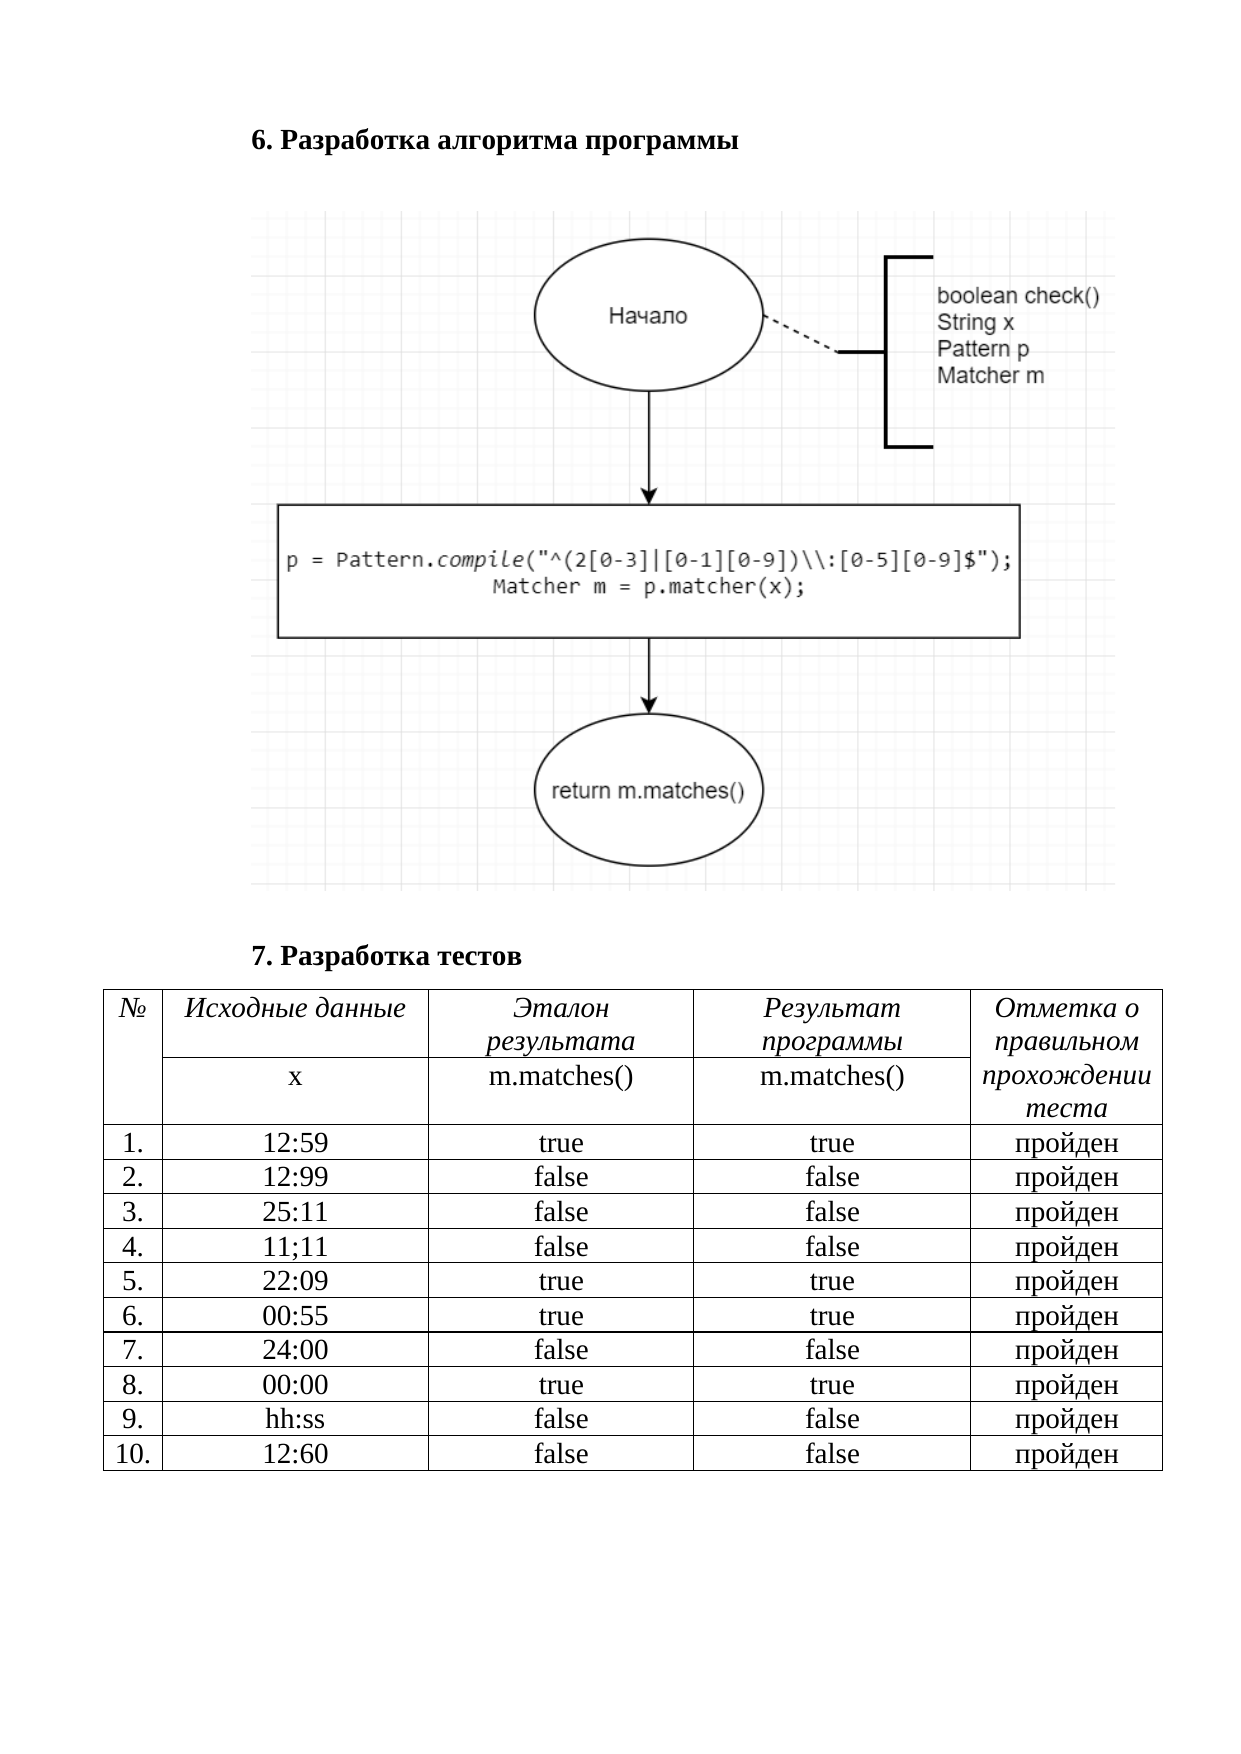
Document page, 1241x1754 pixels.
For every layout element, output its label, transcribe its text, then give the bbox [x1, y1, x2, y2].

table_cell 12:60 [163, 1436, 428, 1470]
table_cell 2. [104, 1160, 162, 1193]
table_cell true [429, 1367, 693, 1401]
table_cell 6. [104, 1298, 162, 1331]
table_cell пройден [971, 1125, 1162, 1158]
table_header Эталон результата [429, 990, 693, 1057]
table_cell 1. [104, 1125, 162, 1158]
table_cell true [429, 1125, 693, 1158]
table_cell false [694, 1194, 970, 1228]
table_cell 24:00 [163, 1333, 428, 1366]
table_cell false [694, 1160, 970, 1193]
table_cell 9. [104, 1402, 162, 1435]
table_header Отметка о правильном прохождении теста [971, 990, 1162, 1124]
table_cell 4. [104, 1229, 162, 1262]
table_cell true [429, 1298, 693, 1331]
table_cell пройден [971, 1367, 1162, 1401]
table_cell пройден [971, 1402, 1162, 1435]
table_cell true [694, 1367, 970, 1401]
table_cell 10. [104, 1436, 162, 1470]
table_cell 11;11 [163, 1229, 428, 1262]
table_cell 25:11 [163, 1194, 428, 1228]
table_cell пройден [971, 1194, 1162, 1228]
table_cell true [694, 1263, 970, 1297]
table_cell false [429, 1333, 693, 1366]
text 7. Разработка тестов [251, 938, 1152, 972]
table_cell false [694, 1436, 970, 1470]
table_cell 00:55 [163, 1298, 428, 1331]
table_cell пройден [971, 1298, 1162, 1331]
table_cell пройден [971, 1263, 1162, 1297]
table_cell false [694, 1229, 970, 1262]
table_cell пройден [971, 1436, 1162, 1470]
table_cell false [694, 1402, 970, 1435]
table_cell true [429, 1263, 693, 1297]
table_cell false [429, 1229, 693, 1262]
table_cell 12:99 [163, 1160, 428, 1193]
table_cell false [429, 1160, 693, 1193]
table_cell false [694, 1333, 970, 1366]
table_cell пройден [971, 1333, 1162, 1366]
table_cell 22:09 [163, 1263, 428, 1297]
table_cell x [163, 1058, 428, 1124]
table_cell 12:59 [163, 1125, 428, 1158]
table_cell true [694, 1125, 970, 1158]
text 6. Разработка алгоритма программы [251, 122, 1152, 156]
picture [251, 211, 1116, 891]
table_cell true [694, 1298, 970, 1331]
table_cell false [429, 1194, 693, 1228]
table_cell false [429, 1436, 693, 1470]
table_header № [104, 990, 162, 1124]
table_cell 3. [104, 1194, 162, 1228]
table_header Результат программы [694, 990, 970, 1057]
table_cell 5. [104, 1263, 162, 1297]
table_cell m.matches() [694, 1058, 970, 1124]
table_header Исходные данные [163, 990, 428, 1057]
table_cell hh:ss [163, 1402, 428, 1435]
table_cell пройден [971, 1160, 1162, 1193]
table_cell 00:00 [163, 1367, 428, 1401]
table_cell 8. [104, 1367, 162, 1401]
table_cell пройден [971, 1229, 1162, 1262]
table_cell m.matches() [429, 1058, 693, 1124]
table_cell 7. [104, 1333, 162, 1366]
table_cell false [429, 1402, 693, 1435]
